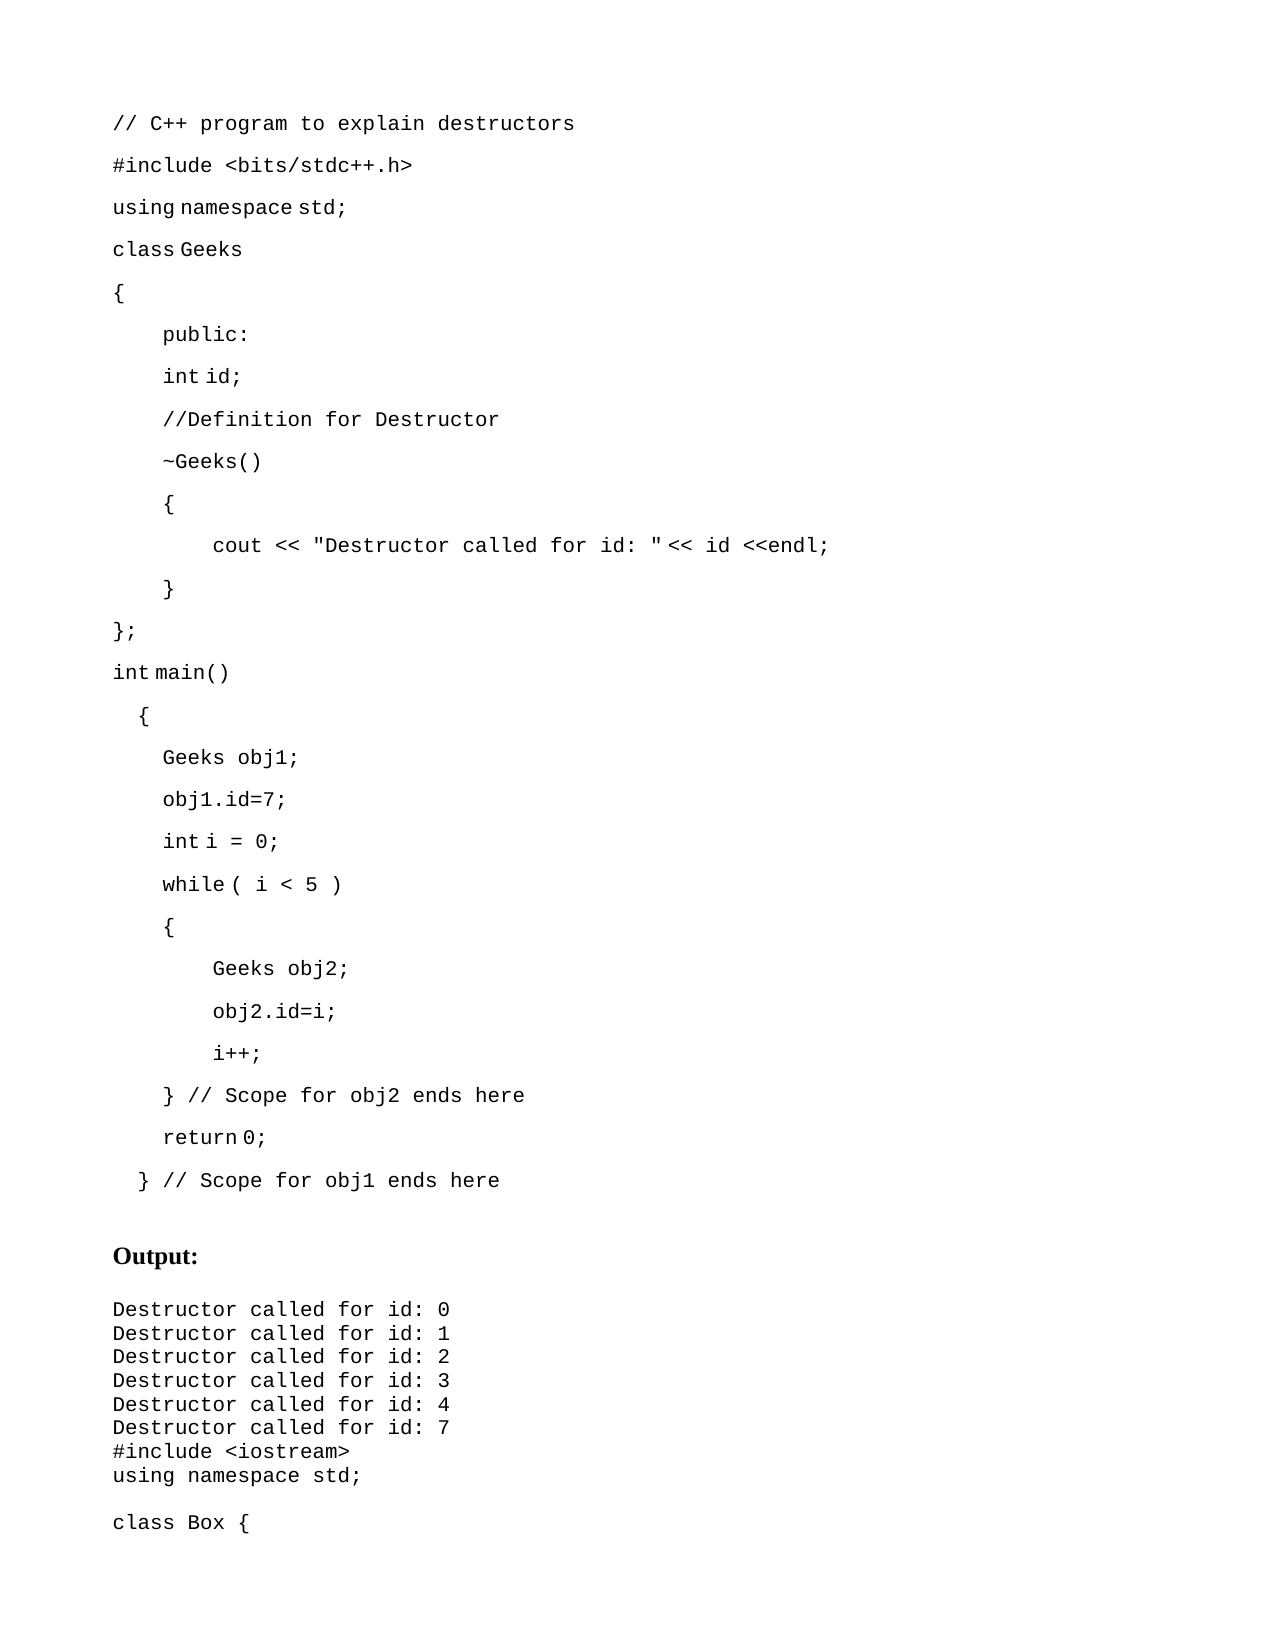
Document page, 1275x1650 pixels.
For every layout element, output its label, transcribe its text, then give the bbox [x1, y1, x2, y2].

text Destructor called for id: 3 [112, 1370, 1162, 1394]
text Destructor called for id: 4 [112, 1394, 1162, 1417]
text Output: [112, 1241, 1162, 1270]
text Destructor called for id: 7 [112, 1417, 1162, 1441]
text Destructor called for id: 0 [112, 1299, 1162, 1323]
text using namespace std; [112, 1465, 1162, 1488]
text class Box { [112, 1512, 1162, 1536]
text Destructor called for id: 2 [112, 1346, 1162, 1370]
table_header // C++ program to explain destructors #include <bits/stdc++.h> using namespace std; class Geeks { public: int id; //Definition for Destructor ~Geeks() { cout << "Destructor called for id: " << id <<endl; } }; int main() { Geeks obj1; obj1.id=7; int i = 0; while ( i < 5 ) { Geeks obj2; obj2.id=i; i++; } // Scope for obj2 ends here return 0; } // Scope for obj1 ends here [113, 113, 843, 1212]
text #include <iostream> [112, 1441, 1162, 1465]
text Destructor called for id: 1 [112, 1323, 1162, 1346]
